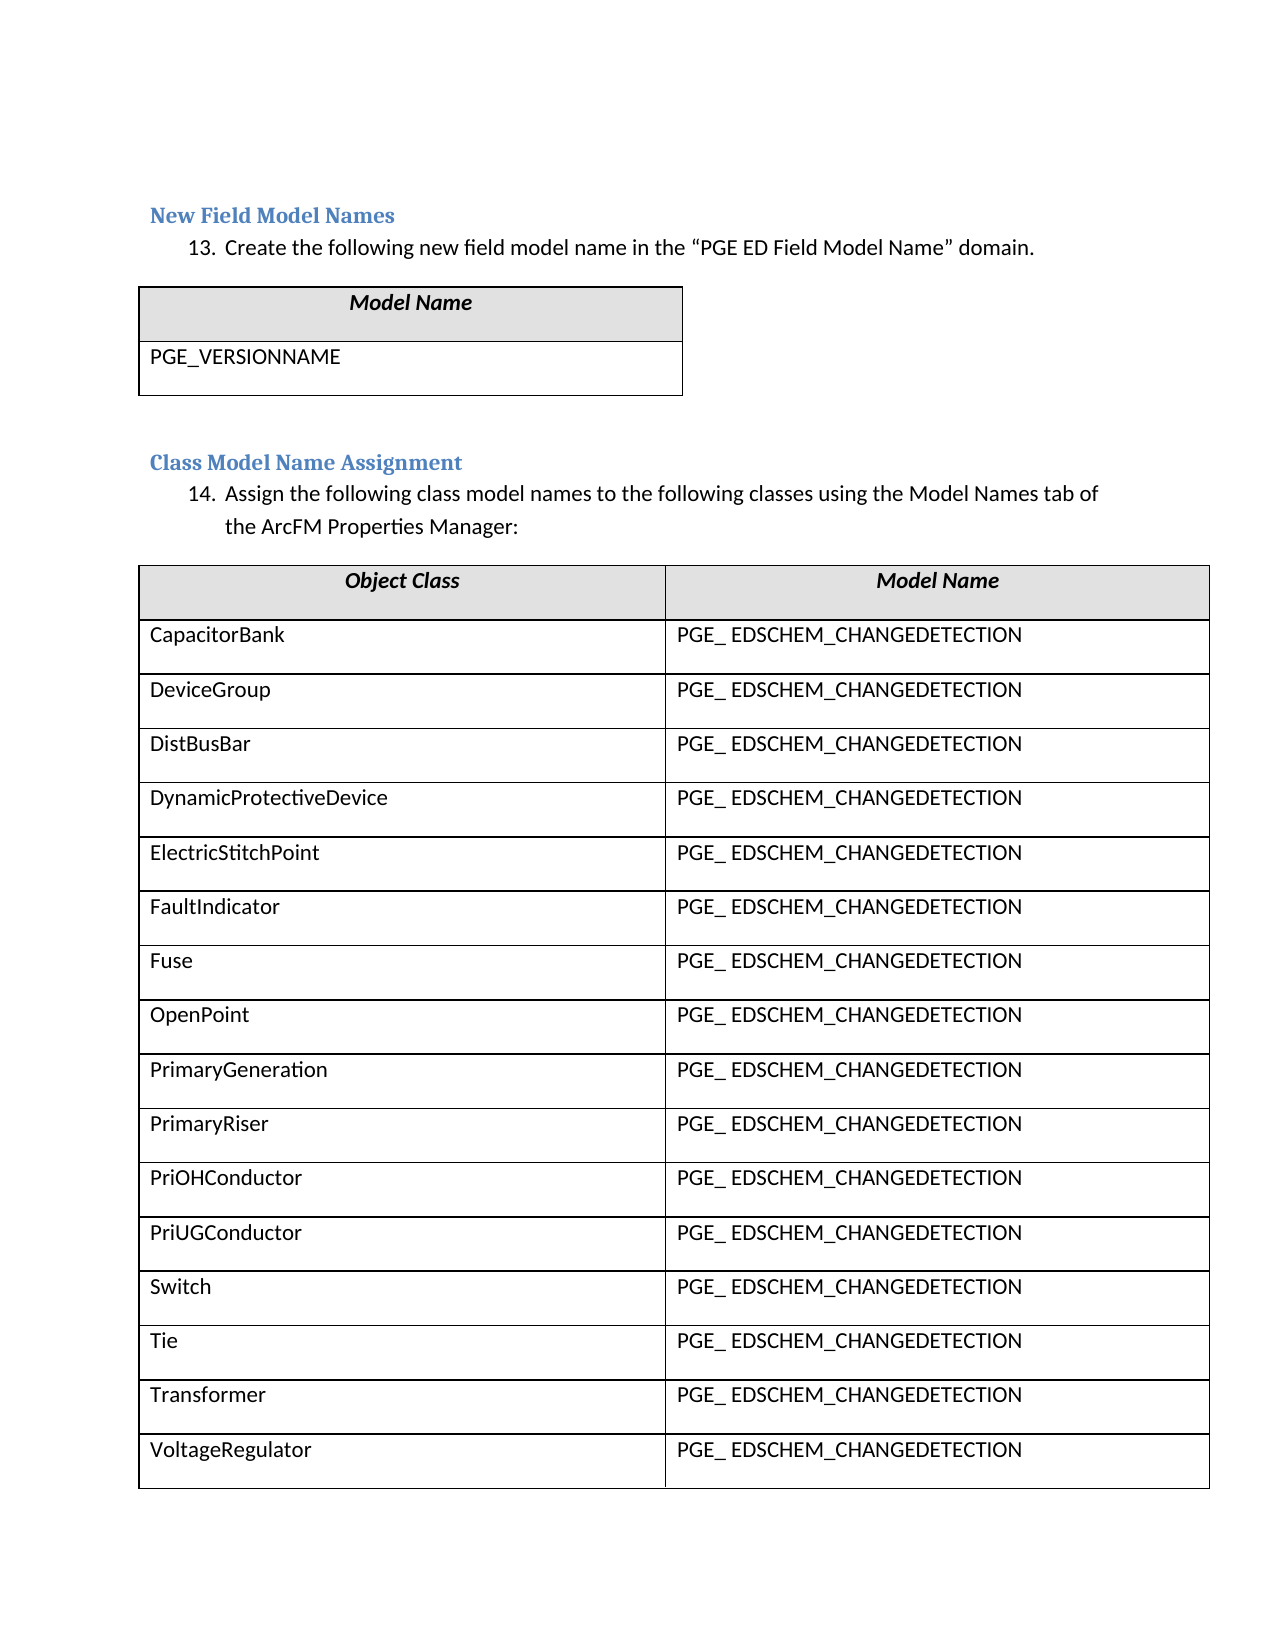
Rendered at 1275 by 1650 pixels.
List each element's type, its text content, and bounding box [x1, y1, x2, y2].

table_cell PGE_ EDSCHEM_CHANGEDETECTION [666, 1218, 1209, 1270]
table_header Model Name [666, 566, 1209, 619]
list Assign the following class model names to the following classes using the Model Names tab of the ArcFM Properties Manager: [187, 479, 1125, 540]
table_cell FaultIndicator [140, 892, 665, 945]
table_cell DistBusBar [140, 729, 665, 782]
table_cell DeviceGroup [140, 675, 665, 728]
table_cell PGE_ EDSCHEM_CHANGEDETECTION [666, 783, 1209, 836]
table_cell PGE_ EDSCHEM_CHANGEDETECTION [666, 1055, 1209, 1107]
table_cell PriOHConductor [140, 1163, 665, 1216]
table_cell PriUGConductor [140, 1218, 665, 1270]
table_cell Tie [140, 1326, 665, 1379]
table_cell DynamicProtectiveDevice [140, 783, 665, 836]
subtitle New Field Model Names [150, 203, 1125, 229]
table_cell PrimaryRiser [140, 1109, 665, 1162]
table_cell PGE_ EDSCHEM_CHANGEDETECTION [666, 892, 1209, 945]
table_cell PGE_ EDSCHEM_CHANGEDETECTION [666, 1435, 1209, 1487]
table_cell PGE_ EDSCHEM_CHANGEDETECTION [666, 1001, 1209, 1053]
table_cell PGE_ EDSCHEM_CHANGEDETECTION [666, 1381, 1209, 1433]
table_cell VoltageRegulator [140, 1435, 665, 1487]
table_cell PGE_ EDSCHEM_CHANGEDETECTION [666, 838, 1209, 890]
table_cell PGE_ EDSCHEM_CHANGEDETECTION [666, 1163, 1209, 1216]
table_cell CapacitorBank [140, 621, 665, 673]
table_cell PGE_ EDSCHEM_CHANGEDETECTION [666, 946, 1209, 999]
table_cell OpenPoint [140, 1001, 665, 1053]
table_cell ElectricStitchPoint [140, 838, 665, 890]
list Create the following new field model name in the “PGE ED Field Model Name” domain. [187, 233, 1125, 261]
table_cell PGE_ EDSCHEM_CHANGEDETECTION [666, 1272, 1209, 1324]
table_cell PGE_ EDSCHEM_CHANGEDETECTION [666, 621, 1209, 673]
table_cell PGE_ EDSCHEM_CHANGEDETECTION [666, 729, 1209, 782]
table_cell PGE_ EDSCHEM_CHANGEDETECTION [666, 675, 1209, 728]
table_cell Switch [140, 1272, 665, 1324]
table_cell Transformer [140, 1381, 665, 1433]
table_header Object Class [140, 566, 665, 619]
table_cell PGE_ EDSCHEM_CHANGEDETECTION [666, 1326, 1209, 1379]
table_cell PGE_VERSIONNAME [140, 342, 682, 395]
subtitle Class Model Name Assignment [150, 449, 1125, 476]
table_cell Fuse [140, 946, 665, 999]
table_cell PGE_ EDSCHEM_CHANGEDETECTION [666, 1109, 1209, 1162]
table_header Model Name [140, 288, 682, 341]
table_cell PrimaryGeneration [140, 1055, 665, 1107]
